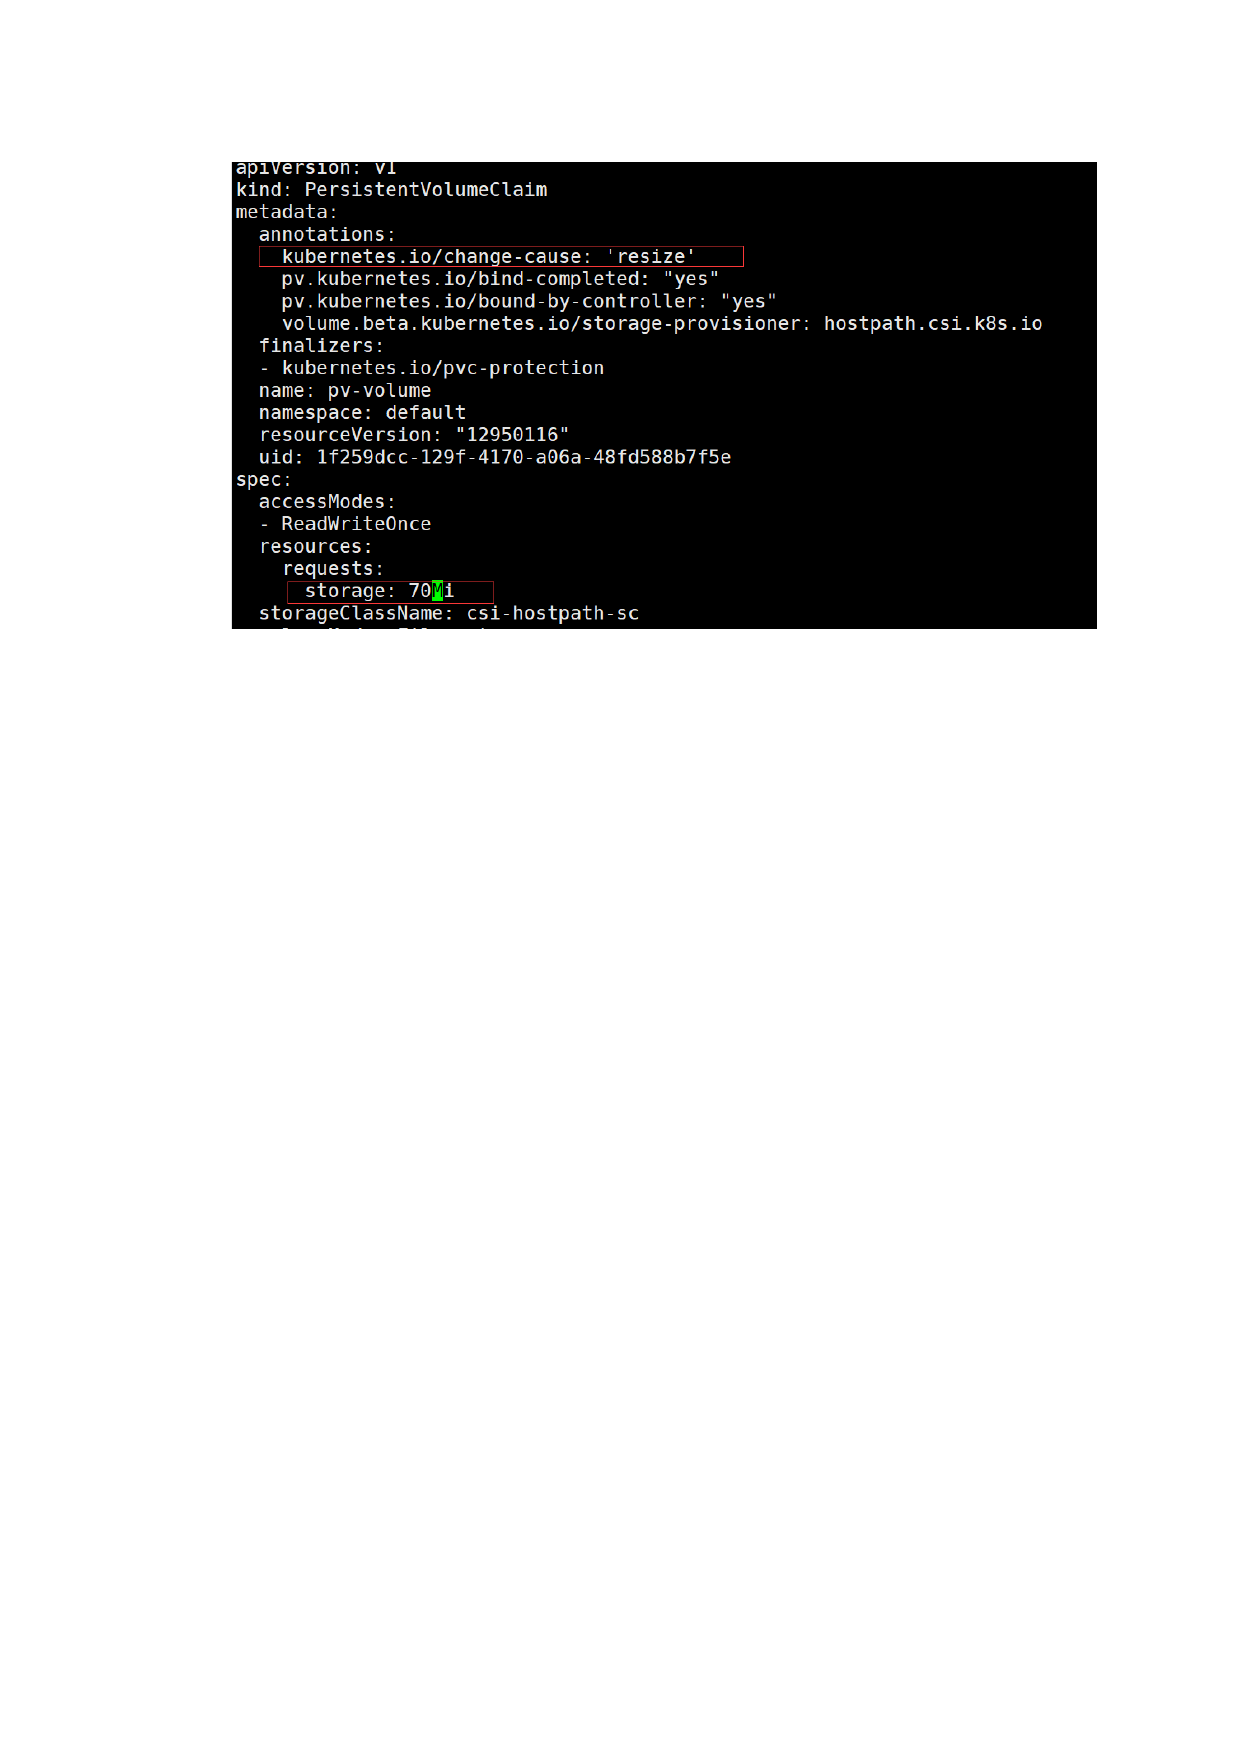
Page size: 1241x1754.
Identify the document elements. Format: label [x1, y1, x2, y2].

picture [231, 162, 1097, 629]
